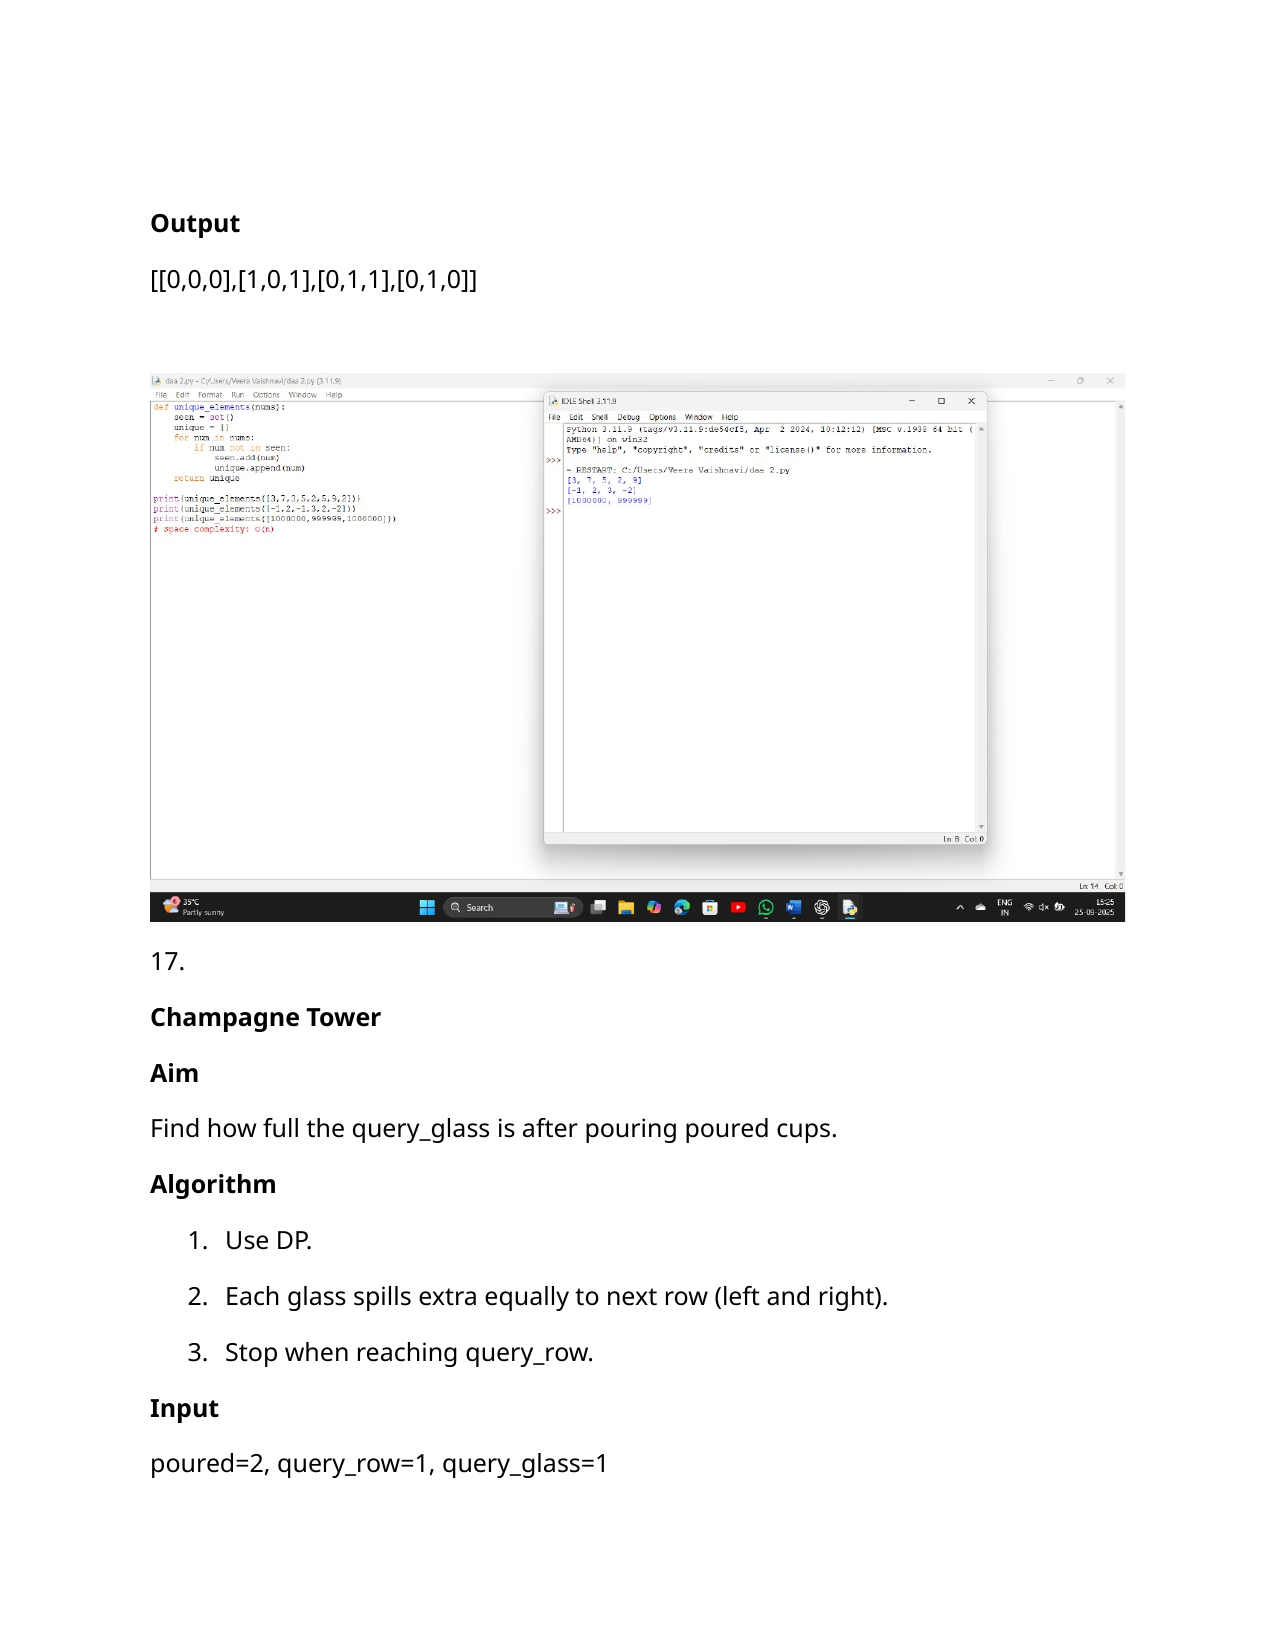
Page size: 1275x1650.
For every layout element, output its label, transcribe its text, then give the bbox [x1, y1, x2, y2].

text 17. [150, 943, 1125, 978]
text poured=2, query_row=1, query_glass=1 [150, 1446, 1125, 1480]
text [[0,0,0],[1,0,1],[0,1,1],[0,1,0]] [150, 262, 1125, 296]
list Use DP. [187, 1223, 1125, 1257]
picture [150, 373, 1125, 922]
text Champagne Tower [150, 999, 1125, 1033]
text Find how full the query_glass is after pouring poured cups. [150, 1111, 1125, 1145]
text Algorithm [150, 1167, 1125, 1201]
text Aim [150, 1055, 1125, 1089]
text Output [150, 206, 1125, 240]
list Stop when reaching query_row. [187, 1334, 1125, 1368]
text Input [150, 1390, 1125, 1424]
list Each glass spills extra equally to next row (left and right). [187, 1278, 1125, 1313]
